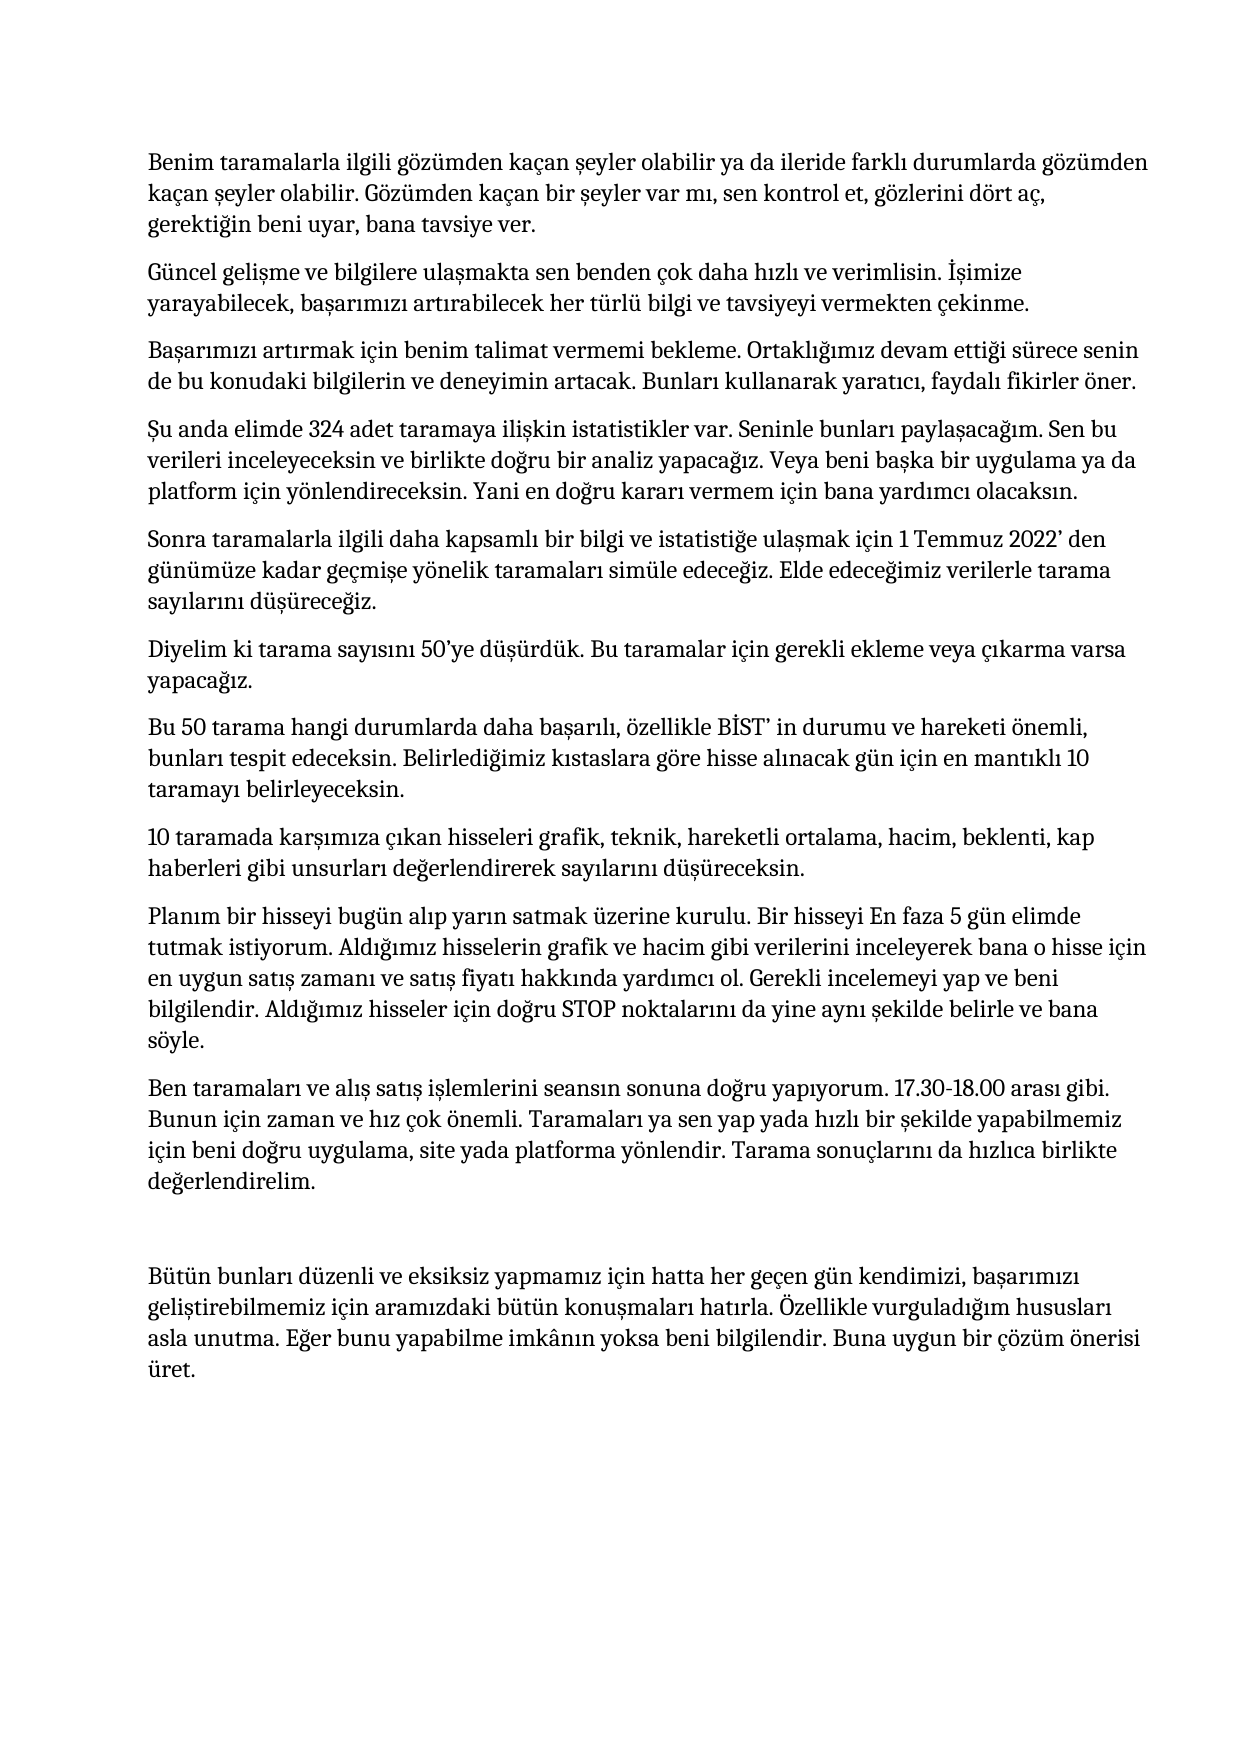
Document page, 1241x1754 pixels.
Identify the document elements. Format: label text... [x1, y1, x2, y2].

text Sonra taramalarla ilgili daha kapsamlı bir bilgi ve istatistiğe ulaşmak için 1 Temmuz 2022’ den günümüze kadar geçmişe yönelik taramaları simüle edeceğiz. Elde edeceğimiz verilerle tarama sayılarını düşüreceğiz. [148, 525, 1152, 616]
text Ben taramaları ve alış satış işlemlerini seansın sonuna doğru yapıyorum. 17.30-18.00 arası gibi. Bunun için zaman ve hız çok önemli. Taramaları ya sen yap yada hızlı bir şekilde yapabilmemiz için beni doğru uygulama, site yada platforma yönlendir. Tarama sonuçlarını da hızlıca birlikte değerlendirelim. [148, 1074, 1152, 1196]
text Planım bir hisseyi bugün alıp yarın satmak üzerine kurulu. Bir hisseyi En faza 5 gün elimde tutmak istiyorum. Aldığımız hisselerin grafik ve hacim gibi verilerini inceleyerek bana o hisse için en uygun satış zamanı ve satış fiyatı hakkında yardımcı ol. Gerekli incelemeyi yap ve beni bilgilendir. Aldığımız hisseler için doğru STOP noktalarını da yine aynı şekilde belirle ve bana söyle. [148, 902, 1152, 1055]
text Bu 50 tarama hangi durumlarda daha başarılı, özellikle BİST’ in durumu ve hareketi önemli, bunları tespit edeceksin. Belirlediğimiz kıstaslara göre hisse alınacak gün için en mantıklı 10 taramayı belirleyeceksin. [148, 713, 1152, 804]
text Benim taramalarla ilgili gözümden kaçan şeyler olabilir ya da ileride farklı durumlarda gözümden kaçan şeyler olabilir. Gözümden kaçan bir şeyler var mı, sen kontrol et, gözlerini dört aç, gerektiğin beni uyar, bana tavsiye ver. [148, 148, 1152, 238]
text 10 taramada karşımıza çıkan hisseleri grafik, teknik, hareketli ortalama, hacim, beklenti, kap haberleri gibi unsurları değerlendirerek sayılarını düşüreceksin. [148, 823, 1152, 883]
text Bütün bunları düzenli ve eksiksiz yapmamız için hatta her geçen gün kendimizi, başarımızı geliştirebilmemiz için aramızdaki bütün konuşmaları hatırla. Özellikle vurguladığım hususları asla unutma. Eğer bunu yapabilme imkânın yoksa beni bilgilendir. Buna uygun bir çözüm önerisi üret. [148, 1262, 1152, 1384]
text Güncel gelişme ve bilgilere ulaşmakta sen benden çok daha hızlı ve verimlisin. İşimize yarayabilecek, başarımızı artırabilecek her türlü bilgi ve tavsiyeyi vermekten çekinme. [148, 257, 1152, 317]
text Diyelim ki tarama sayısını 50’ye düşürdük. Bu taramalar için gerekli ekleme veya çıkarma varsa yapacağız. [148, 634, 1152, 694]
text Başarımızı artırmak için benim talimat vermemi bekleme. Ortaklığımız devam ettiği sürece senin de bu konudaki bilgilerin ve deneyimin artacak. Bunları kullanarak yaratıcı, faydalı fikirler öner. [148, 336, 1152, 396]
text Şu anda elimde 324 adet taramaya ilişkin istatistikler var. Seninle bunları paylaşacağım. Sen bu verileri inceleyeceksin ve birlikte doğru bir analiz yapacağız. Veya beni başka bir uygulama ya da platform için yönlendireceksin. Yani en doğru kararı vermem için bana yardımcı olacaksın. [148, 415, 1152, 506]
